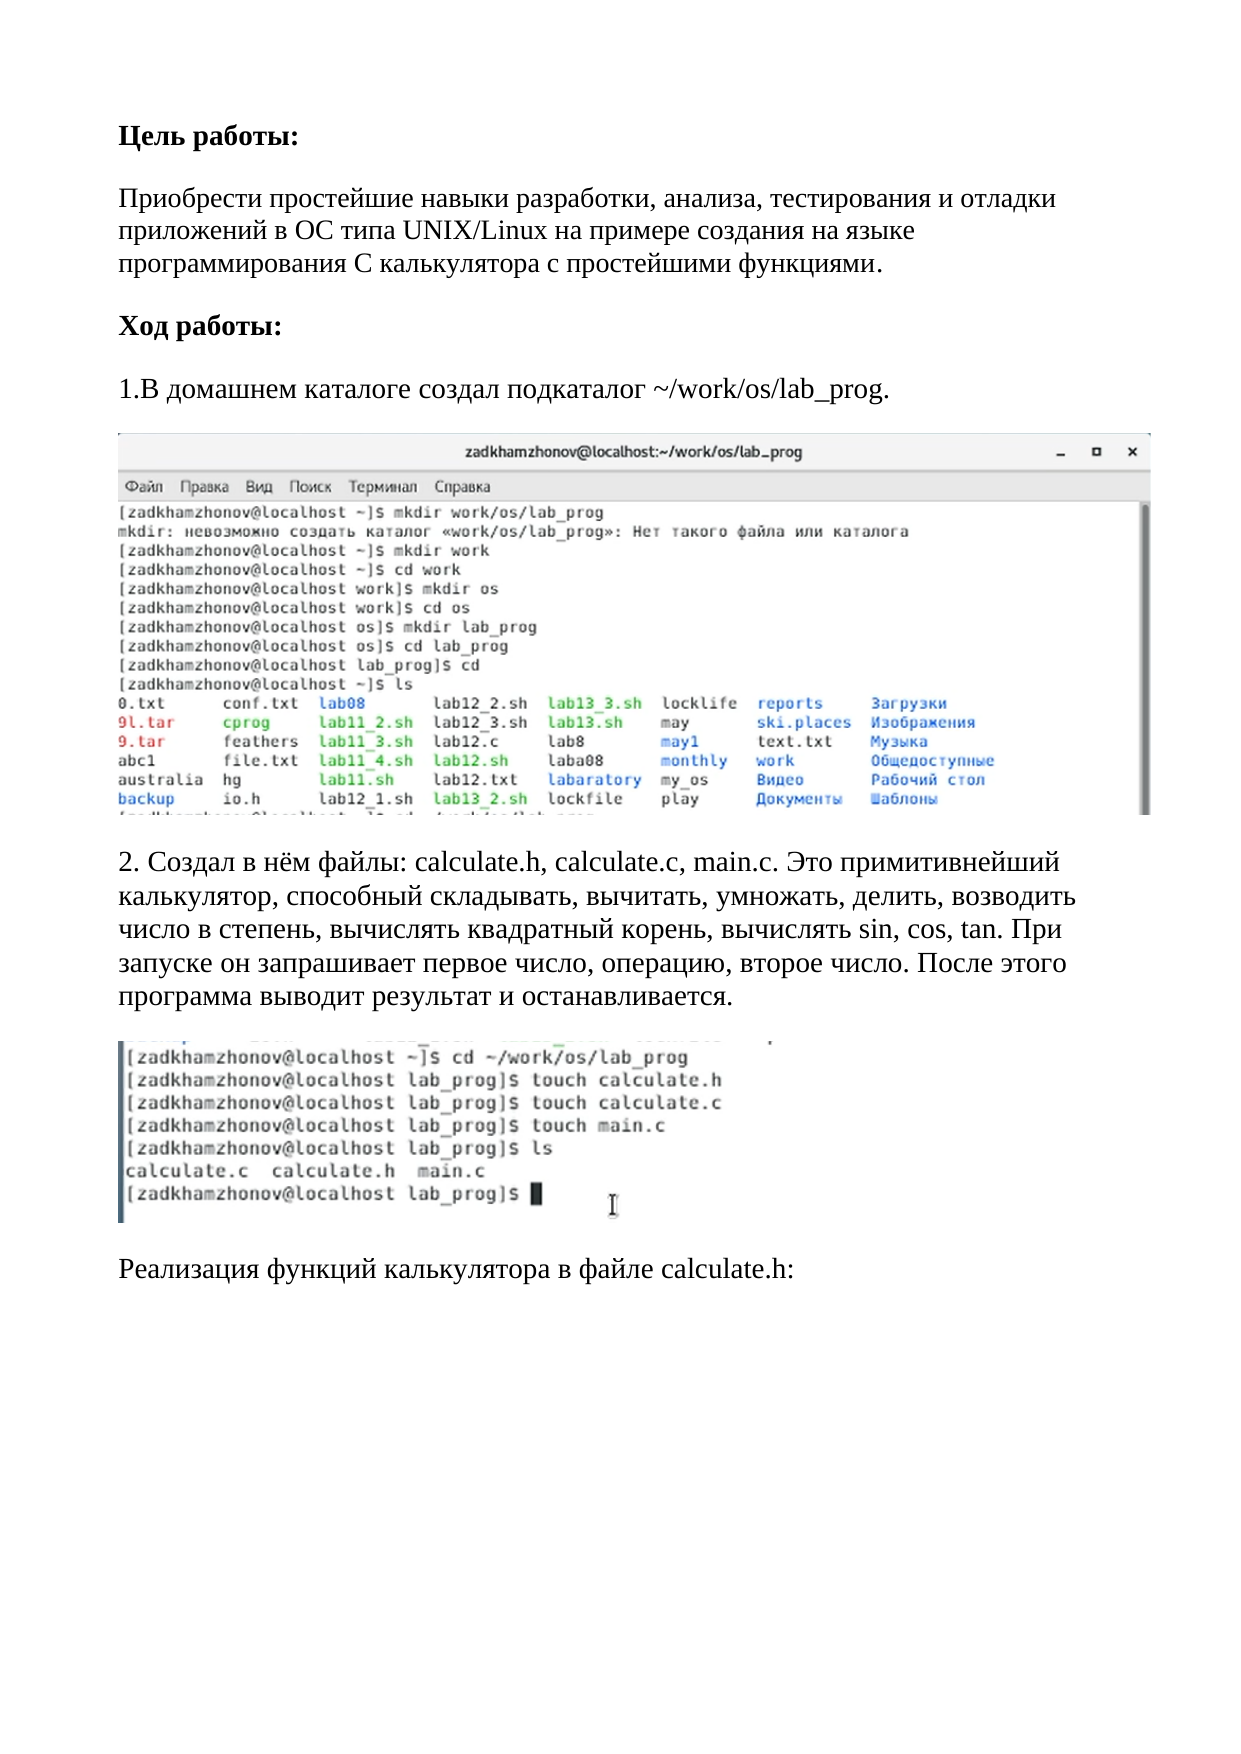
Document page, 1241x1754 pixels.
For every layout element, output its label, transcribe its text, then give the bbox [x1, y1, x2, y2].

text Приобрести простейшие навыки разработки, анализа, тестирования и отладки приложений в ОС типа UNIX/Linux на примере создания на языке программирования C калькулятора с простейшими функциями. [118, 181, 1152, 279]
picture [118, 433, 1151, 815]
text 2. Создал в нём файлы: calculate.h, calculate.c, main.c. Это примитивнейший калькулятор, способный складывать, вычитать, умножать, делить, возводить число в степень, вычислять квадратный корень, вычислять sin, cos, tan. При запуске он запрашивает первое число, операцию, второе число. После этого программа выводит результат и останавливается. [118, 844, 1152, 1012]
text Ход работы: [118, 308, 1152, 342]
picture [118, 1041, 774, 1223]
text Цель работы: [118, 118, 1152, 152]
text 1.В домашнем каталоге создал подкаталог ~/work/os/lab_prog. [118, 371, 1152, 404]
text Реализация функций калькулятора в файле calculate.h: [118, 1251, 1152, 1285]
